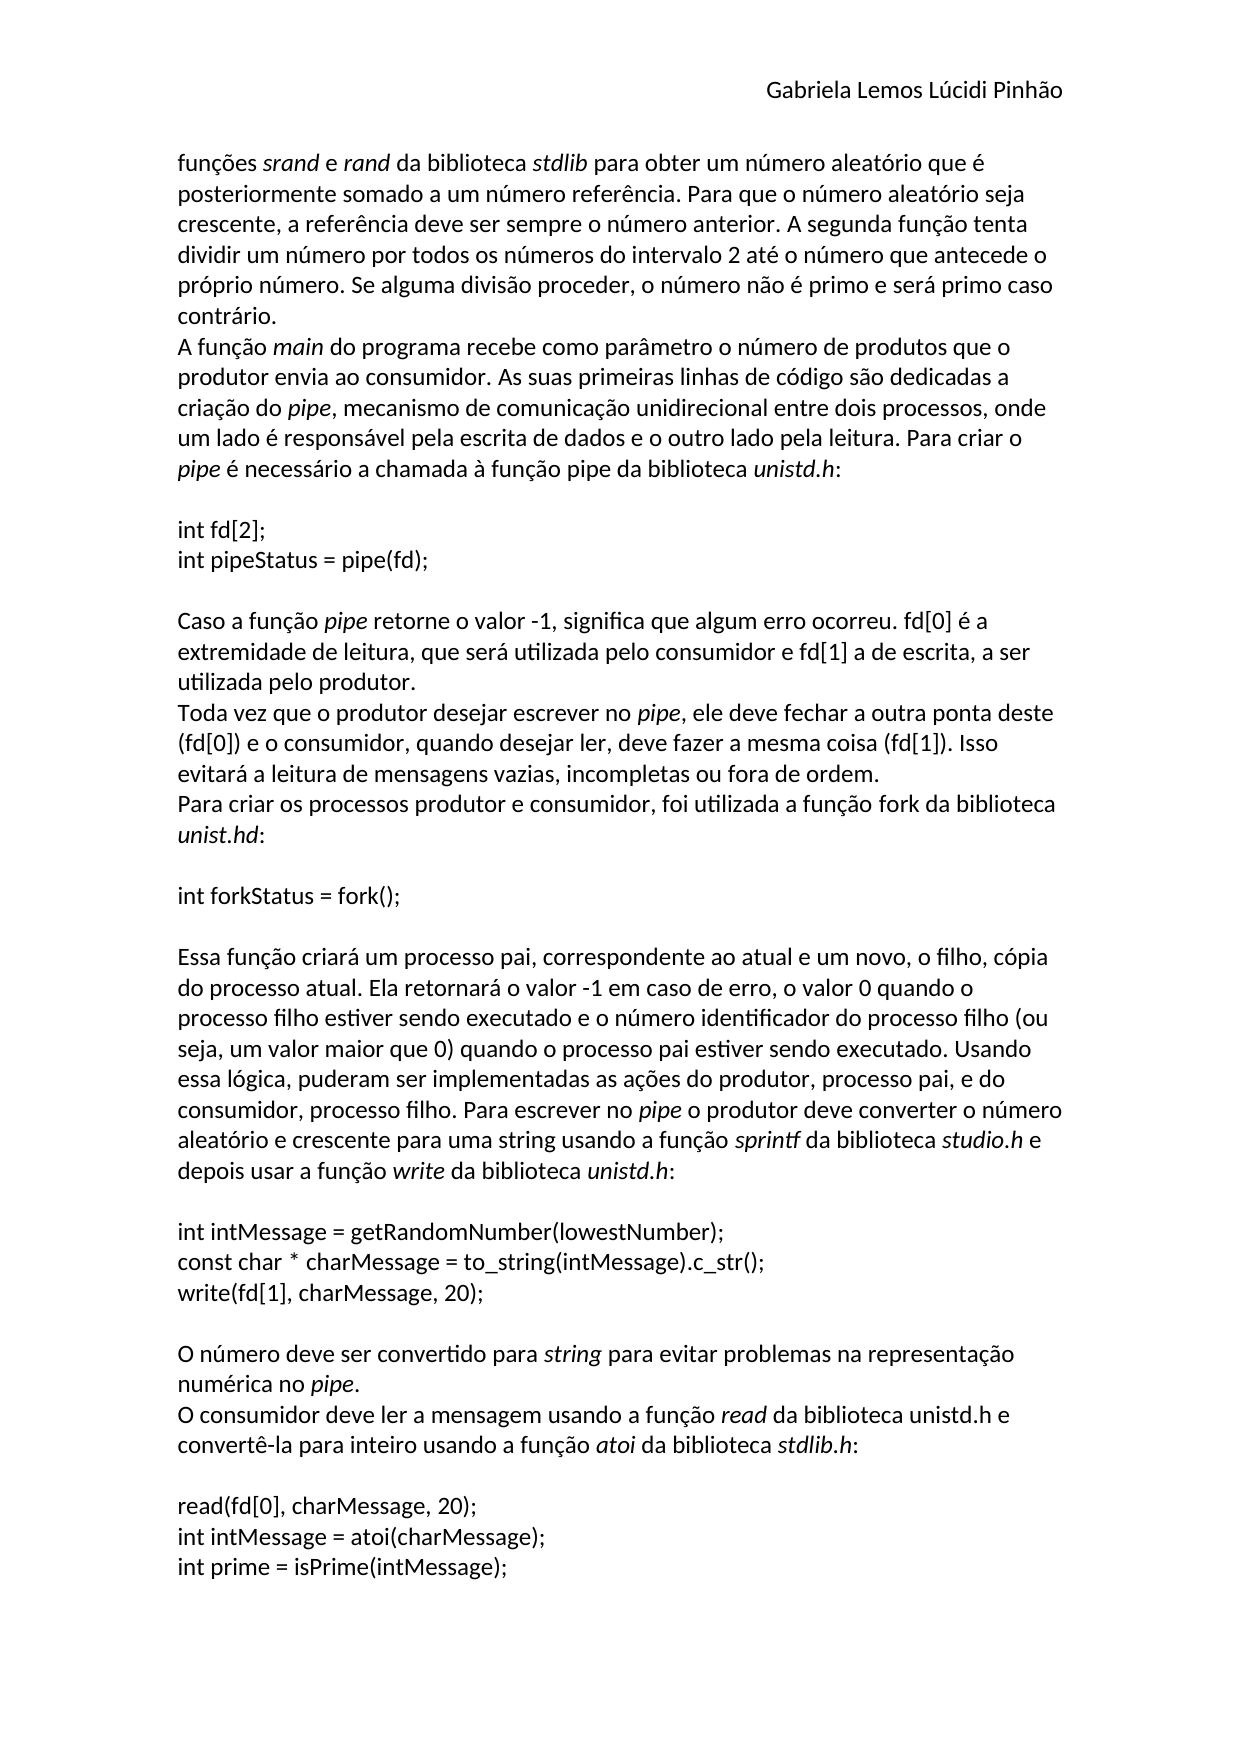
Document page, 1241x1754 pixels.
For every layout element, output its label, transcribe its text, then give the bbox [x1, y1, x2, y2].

text int forkStatus = fork(); [177, 880, 1063, 911]
text int fd[2]; [177, 514, 1063, 544]
text O consumidor deve ler a mensagem usando a função read da biblioteca unistd.h e convertê-la para inteiro usando a função atoi da biblioteca stdlib.h: [177, 1399, 1063, 1460]
text const char * charMessage = to_string(intMessage).c_str(); [177, 1246, 1063, 1277]
text O número deve ser convertido para string para evitar problemas na representação numérica no pipe. [177, 1338, 1063, 1399]
text write(fd[1], charMessage, 20); [177, 1277, 1063, 1307]
text Caso a função pipe retorne o valor -1, significa que algum erro ocorreu. fd[0] é a extremidade de leitura, que será utilizada pelo consumidor e fd[1] a de escrita, a ser utilizada pelo produtor. [177, 605, 1063, 697]
text int intMessage = atoi(charMessage); [177, 1521, 1063, 1552]
text int intMessage = getRandomNumber(lowestNumber); [177, 1216, 1063, 1246]
text Essa função criará um processo pai, correspondente ao atual e um novo, o filho, cópia do processo atual. Ela retornará o valor -1 em caso de erro, o valor 0 quando o processo filho estiver sendo executado e o número identificador do processo filho (ou seja, um valor maior que 0) quando o processo pai estiver sendo executado. Usando essa lógica, puderam ser implementadas as ações do produtor, processo pai, e do consumidor, processo filho. Para escrever no pipe o produtor deve converter o número aleatório e crescente para uma string usando a função sprintf da biblioteca studio.h e depois usar a função write da biblioteca unistd.h: [177, 941, 1063, 1185]
text Para criar os processos produtor e consumidor, foi utilizada a função fork da biblioteca unist.hd: [177, 788, 1063, 849]
text Toda vez que o produtor desejar escrever no pipe, ele deve fechar a outra ponta deste (fd[0]) e o consumidor, quando desejar ler, deve fazer a mesma coisa (fd[1]). Isso evitará a leitura de mensagens vazias, incompletas ou fora de ordem. [177, 697, 1063, 788]
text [177, 148, 1063, 331]
text read(fd[0], charMessage, 20); [177, 1491, 1063, 1521]
text A função main do programa recebe como parâmetro o número de produtos que o produtor envia ao consumidor. As suas primeiras linhas de código são dedicadas a criação do pipe, mecanismo de comunicação unidirecional entre dois processos, onde um lado é responsável pela escrita de dados e o outro lado pela leitura. Para criar o pipe é necessário a chamada à função pipe da biblioteca unistd.h: [177, 331, 1063, 483]
text int pipeStatus = pipe(fd); [177, 544, 1063, 575]
text int prime = isPrime(intMessage); [177, 1552, 1063, 1582]
